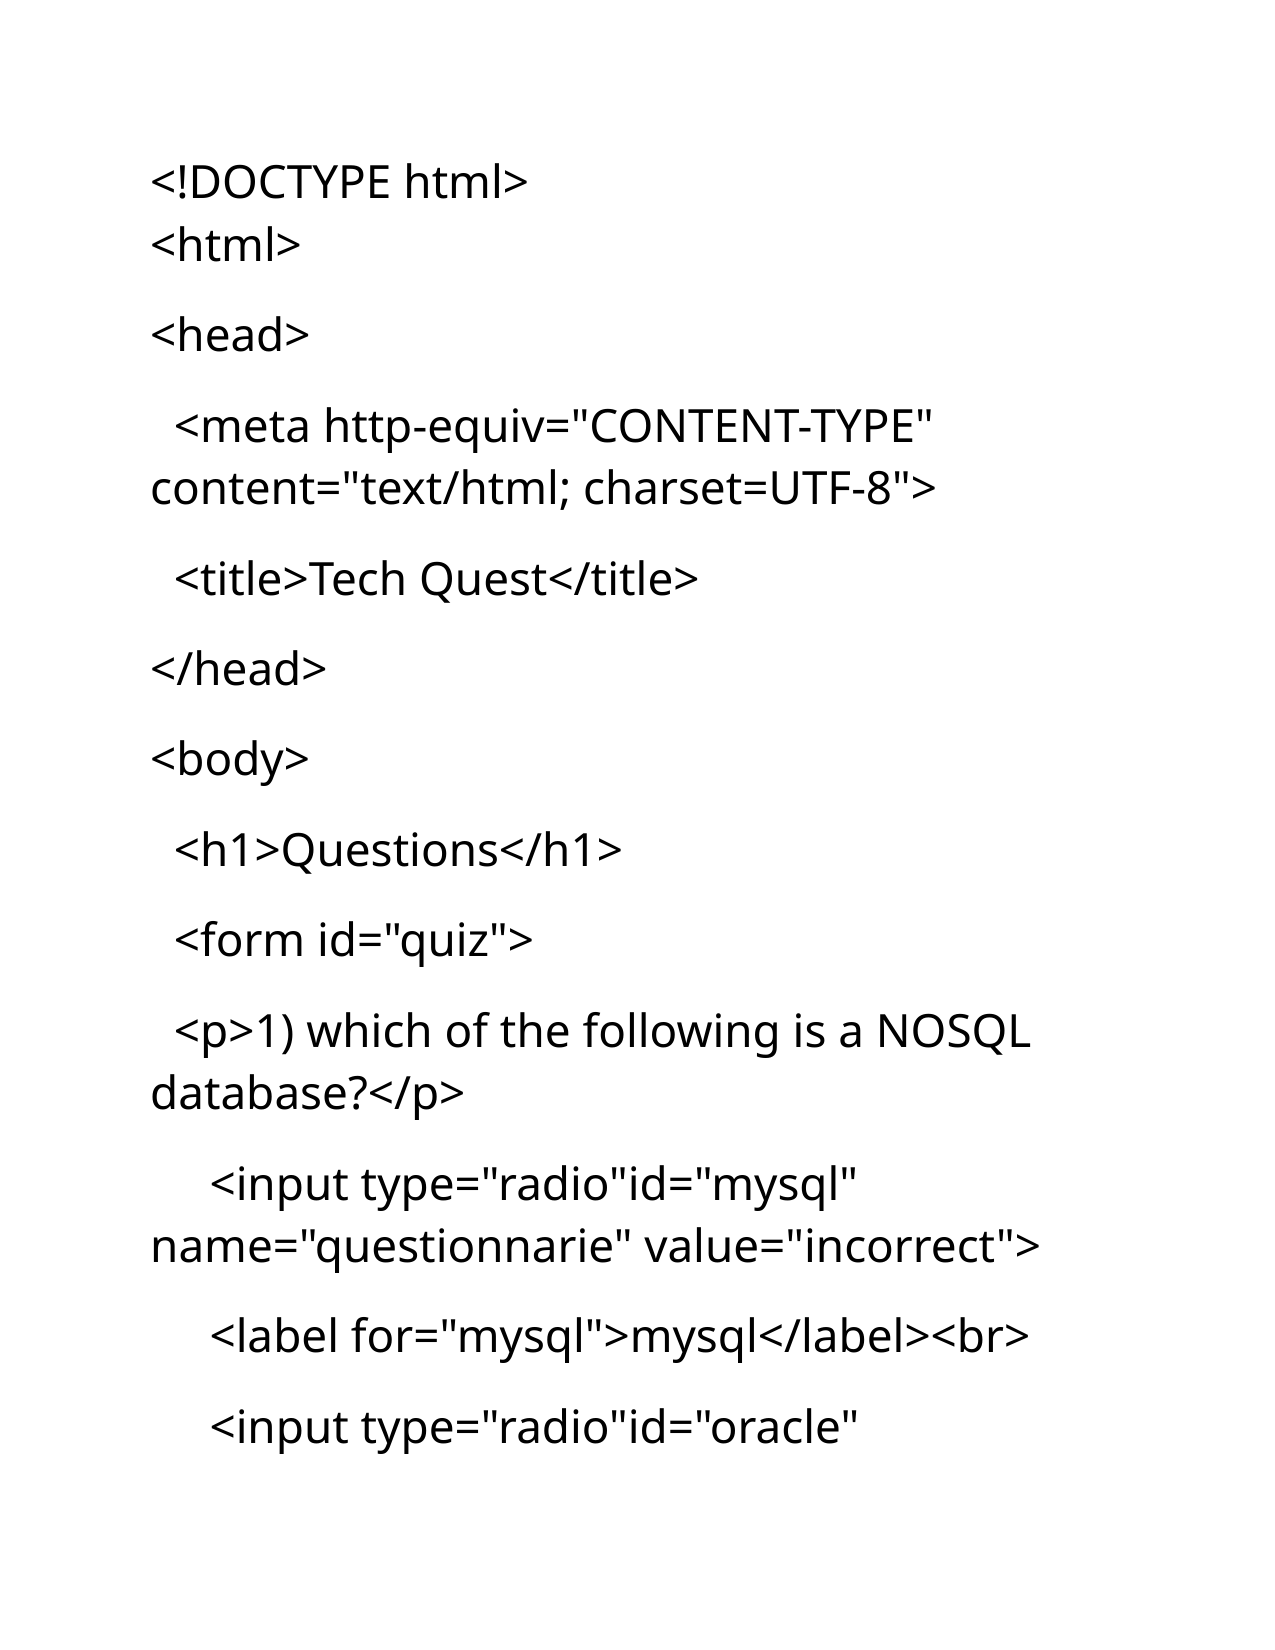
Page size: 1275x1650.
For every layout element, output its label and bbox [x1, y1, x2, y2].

text [150, 150, 1125, 1457]
